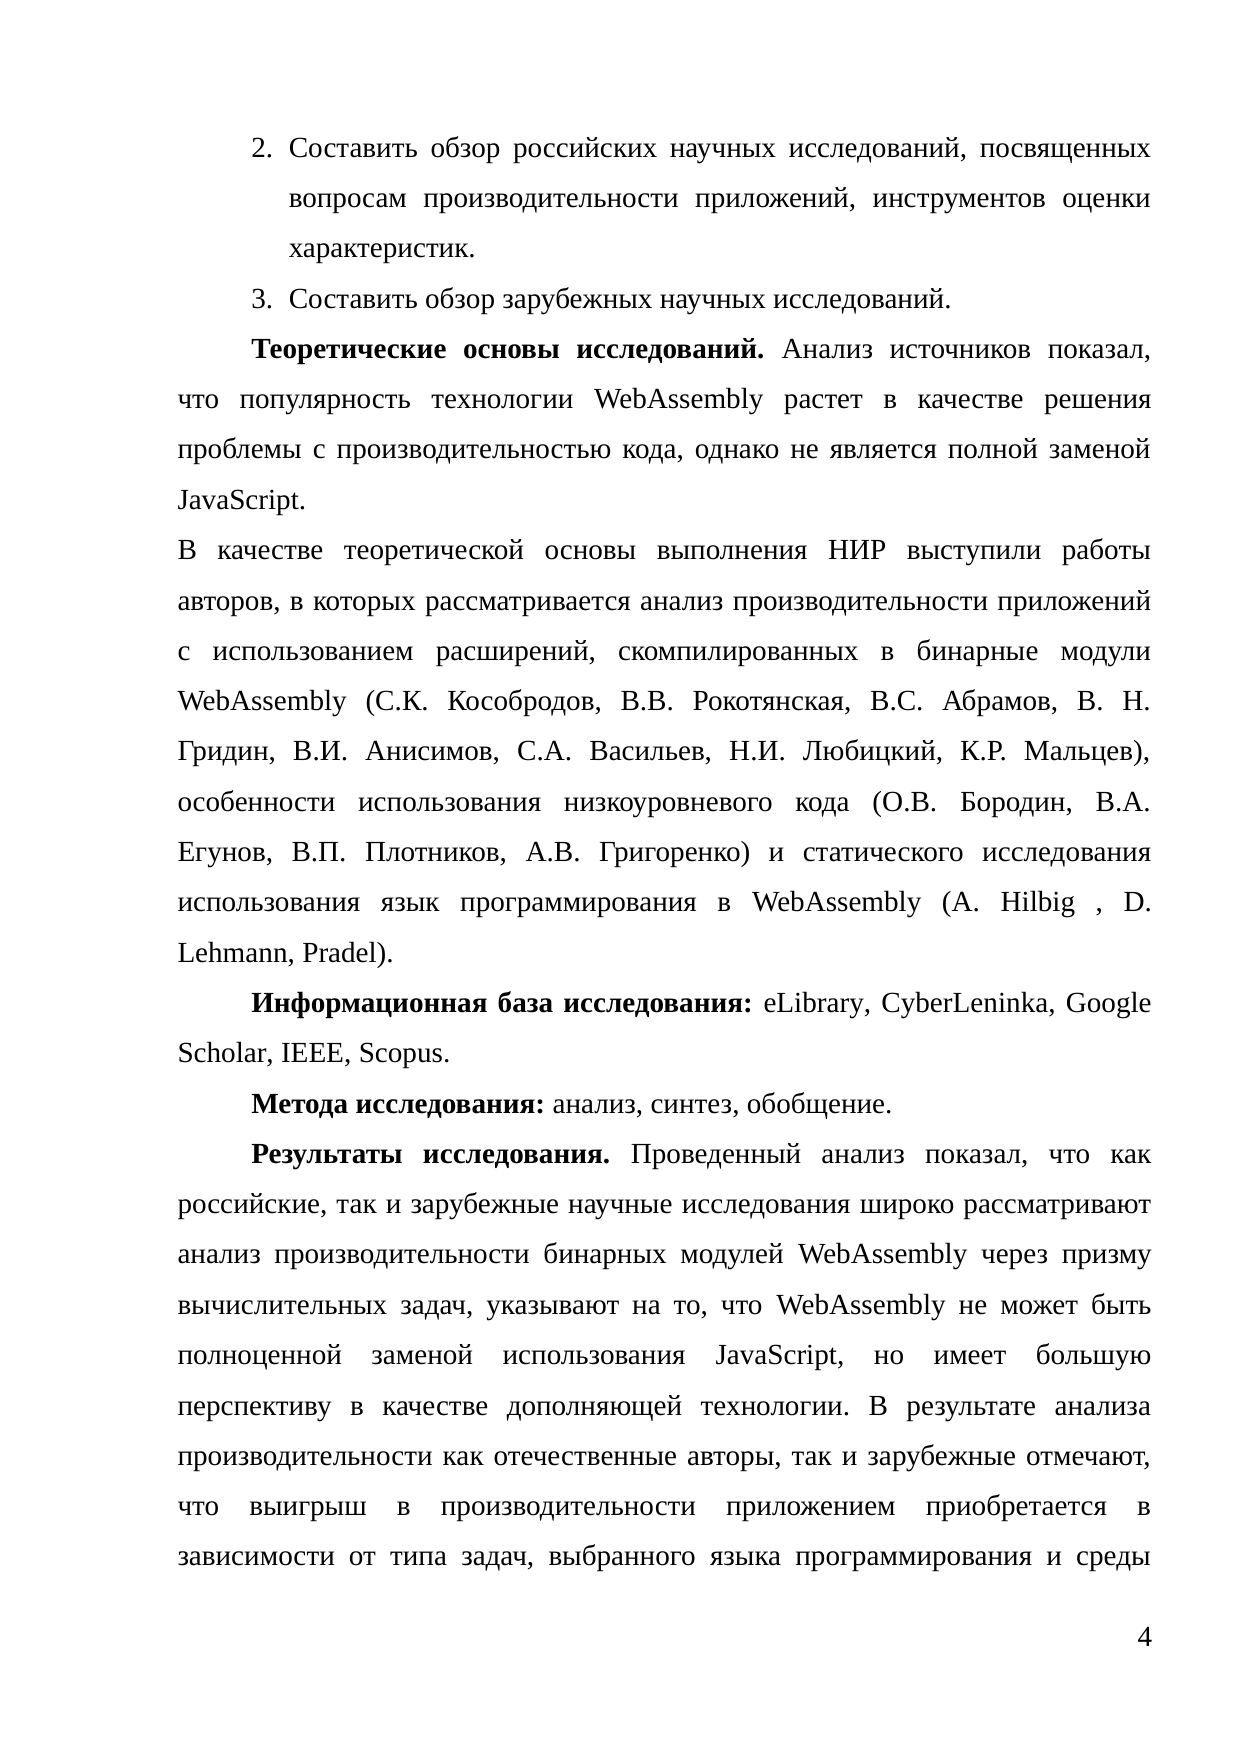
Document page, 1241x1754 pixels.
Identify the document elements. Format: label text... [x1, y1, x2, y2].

text В качестве теоретической основы выполнения НИР выступили работы авторов, в которых рассматривается анализ производительности приложений с использованием расширений, скомпилированных в бинарные модули WebAssembly (С.К. Кособродов, В.В. Рокотянская, В.С. Абрамов, В. Н. Гридин, В.И. Анисимов, С.А. Васильев, Н.И. Любицкий, К.Р. Мальцев), особенности использования низкоуровневого кода (О.В. Бородин, В.А. Егунов, В.П. Плотников, А.В. Григоренко) и статического исследования использования язык программирования в WebAssembly (A. Hilbig , D. Lehmann, Pradel). [177, 532, 1152, 968]
list Составить обзор российских научных исследований, посвященных вопросам производительности приложений, инструментов оценки характеристик. [251, 130, 1152, 264]
text Метода исследования: анализ, синтез, обобщение. [177, 1086, 1152, 1119]
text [177, 1136, 1152, 1572]
text Теоретические основы исследований. Анализ источников показал, что популярность технологии WebAssembly растет в качестве решения проблемы с производительностью кода, однако не является полной заменой JavaScript. [177, 331, 1152, 516]
list Составить обзор зарубежных научных исследований. [251, 281, 1152, 314]
text Информационная база исследования: eLibrary, CyberLeninka, Google Scholar, IEEE, Scopus. [177, 985, 1152, 1069]
